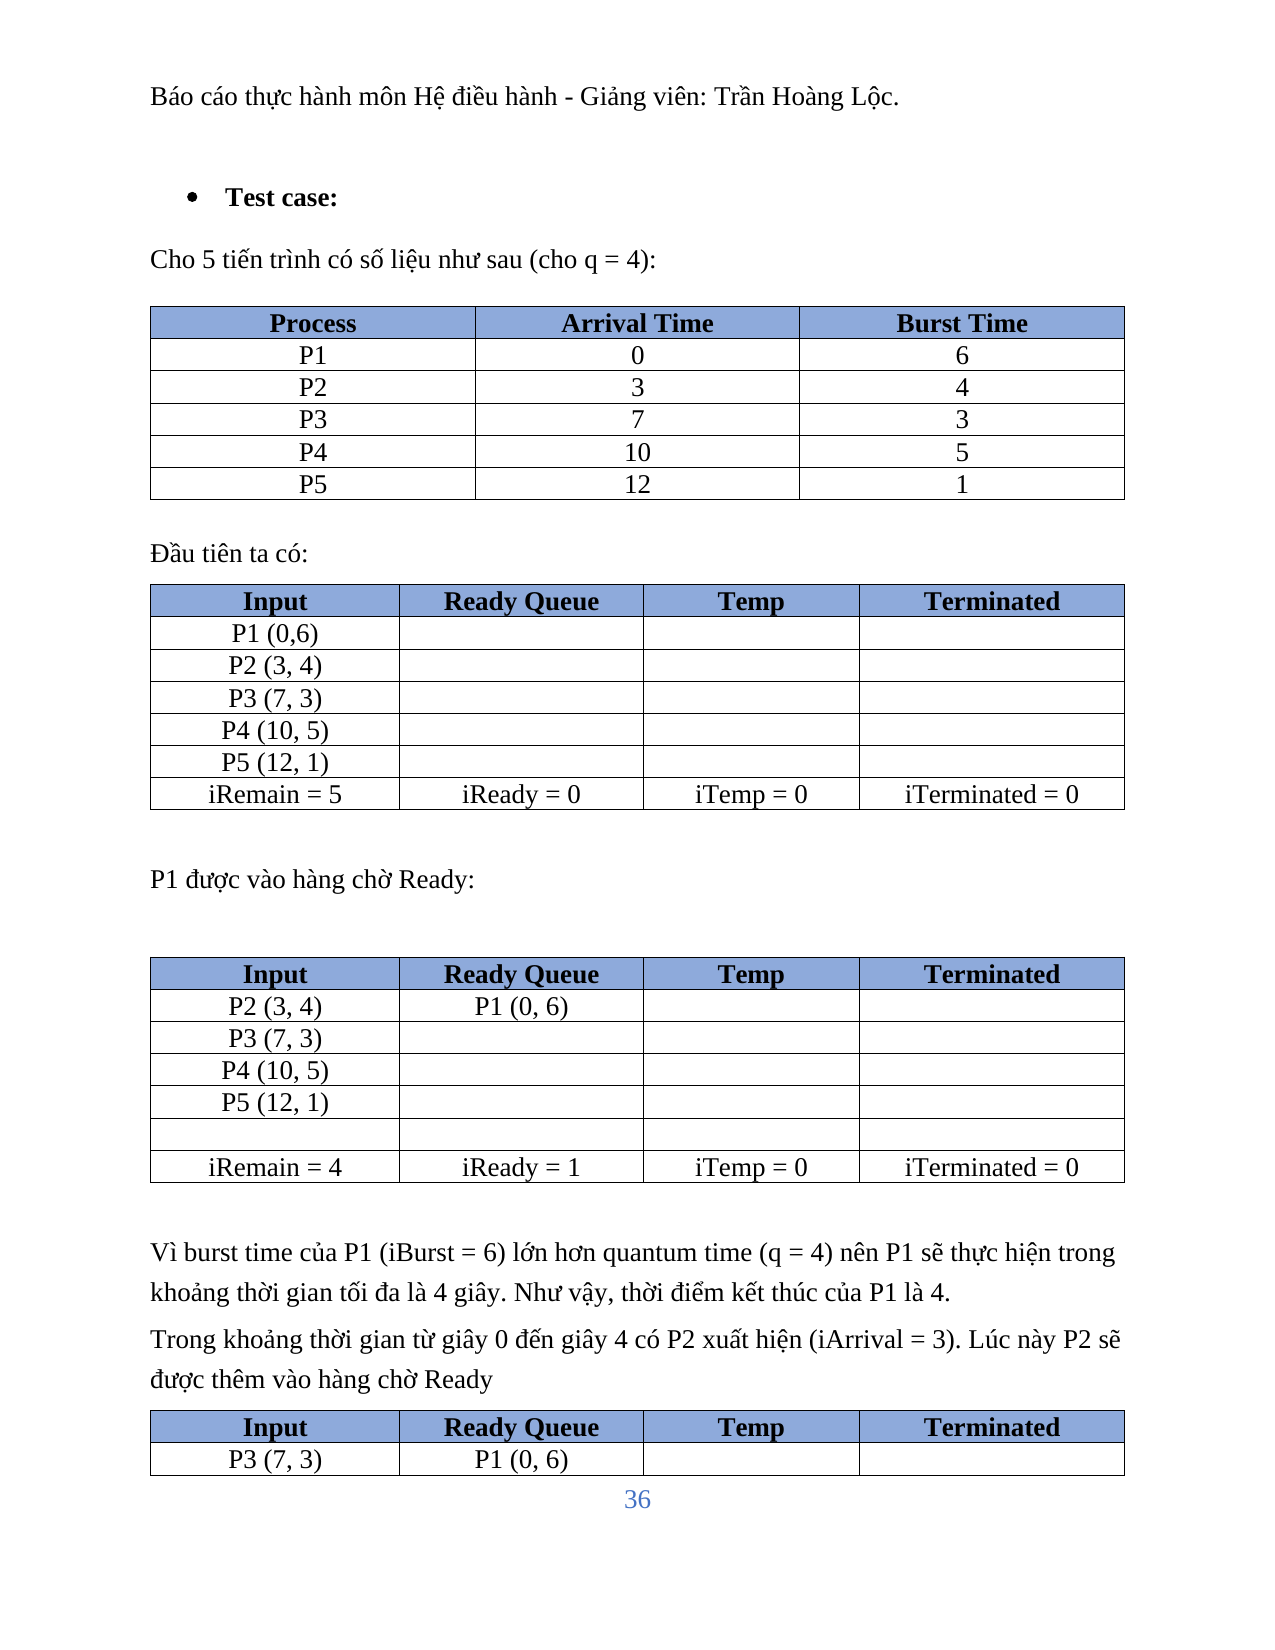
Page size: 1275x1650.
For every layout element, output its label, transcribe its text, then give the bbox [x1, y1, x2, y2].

table_cell [860, 1022, 1124, 1053]
table_cell [860, 682, 1124, 713]
table_cell P2 (3, 4) [151, 650, 399, 681]
table_cell 12 [476, 468, 799, 499]
table_cell [400, 714, 643, 745]
table_cell P5 (12, 1) [151, 1086, 399, 1118]
table_cell [400, 650, 643, 681]
table_header Terminated [860, 585, 1124, 616]
table_cell [644, 682, 859, 713]
table_cell P3 (7, 3) [151, 1022, 399, 1053]
table_cell [400, 1054, 643, 1085]
table_header Ready Queue [400, 958, 643, 989]
table_cell 5 [800, 436, 1124, 467]
table_cell P3 (7, 3) [151, 682, 399, 713]
table_cell iTerminated = 0 [860, 778, 1124, 809]
table_cell 3 [476, 371, 799, 402]
table_cell 10 [476, 436, 799, 467]
table_cell P2 (3, 4) [151, 990, 399, 1021]
table_cell [644, 1086, 859, 1118]
table_cell [644, 1443, 859, 1474]
table_cell [644, 990, 859, 1021]
table_header Process [151, 307, 475, 338]
table_cell [860, 714, 1124, 745]
table_header Terminated [860, 958, 1124, 989]
table_header Temp [644, 585, 859, 616]
table_cell [644, 1119, 859, 1150]
text P1 được vào hàng chờ Ready: [150, 863, 1125, 894]
list Test case: [187, 181, 1125, 212]
table_cell [644, 714, 859, 745]
table_cell [644, 1054, 859, 1085]
table_cell [860, 617, 1124, 648]
table_cell 6 [800, 339, 1124, 370]
table_cell [644, 746, 859, 777]
table_cell [860, 650, 1124, 681]
table_cell P3 (7, 3) [151, 1443, 399, 1474]
table_cell [400, 1086, 643, 1118]
table_cell iTemp = 0 [644, 1151, 859, 1182]
table_cell P4 (10, 5) [151, 714, 399, 745]
table_cell P5 [151, 468, 475, 499]
table_cell [644, 617, 859, 648]
table_cell P4 [151, 436, 475, 467]
text Vì burst time của P1 (iBurst = 6) lớn hơn quantum time (q = 4) nên P1 sẽ thực hiện trong khoảng thời gian tối đa là 4 giây. Như vậy, thời điểm kết thúc của P1 là 4. [150, 1236, 1125, 1307]
table_cell 3 [800, 404, 1124, 434]
table_header Arrival Time [476, 307, 799, 338]
table_header Terminated [860, 1411, 1124, 1442]
table_cell [860, 1054, 1124, 1085]
table_cell P1 (0,6) [151, 617, 399, 648]
table_cell iReady = 0 [400, 778, 643, 809]
table_cell 7 [476, 404, 799, 434]
table_cell [860, 1119, 1124, 1150]
table_cell 4 [800, 371, 1124, 402]
table_header Burst Time [800, 307, 1124, 338]
table_cell 1 [800, 468, 1124, 499]
table_cell [400, 746, 643, 777]
table_cell P1 [151, 339, 475, 370]
table_cell iTerminated = 0 [860, 1151, 1124, 1182]
table_cell [644, 1022, 859, 1053]
table_cell iRemain = 4 [151, 1151, 399, 1182]
table_cell [860, 1443, 1124, 1474]
table_cell [151, 1119, 399, 1150]
table_header Ready Queue [400, 1411, 643, 1442]
table_cell P5 (12, 1) [151, 746, 399, 777]
table_cell [400, 1119, 643, 1150]
text Đầu tiên ta có: [150, 537, 1125, 568]
table_cell 0 [476, 339, 799, 370]
table_cell [860, 1086, 1124, 1118]
table_cell iRemain = 5 [151, 778, 399, 809]
table_cell P2 [151, 371, 475, 402]
table_header Input [151, 958, 399, 989]
table_header Input [151, 1411, 399, 1442]
table_cell [644, 650, 859, 681]
table_header Temp [644, 1411, 859, 1442]
text Cho 5 tiến trình có số liệu như sau (cho q = 4): [150, 243, 1125, 275]
table_cell P3 [151, 404, 475, 434]
table_cell [400, 617, 643, 648]
text Trong khoảng thời gian từ giây 0 đến giây 4 có P2 xuất hiện (iArrival = 3). Lúc này P2 sẽ được thêm vào hàng chờ Ready [150, 1323, 1125, 1394]
table_cell [860, 746, 1124, 777]
table_cell P4 (10, 5) [151, 1054, 399, 1085]
table_cell P1 (0, 6) [400, 1443, 643, 1474]
table_cell [400, 682, 643, 713]
table_cell [400, 1022, 643, 1053]
table_cell iReady = 1 [400, 1151, 643, 1182]
table_header Ready Queue [400, 585, 643, 616]
table_header Input [151, 585, 399, 616]
table_cell [860, 990, 1124, 1021]
table_cell iTemp = 0 [644, 778, 859, 809]
table_cell P1 (0, 6) [400, 990, 643, 1021]
table_header Temp [644, 958, 859, 989]
